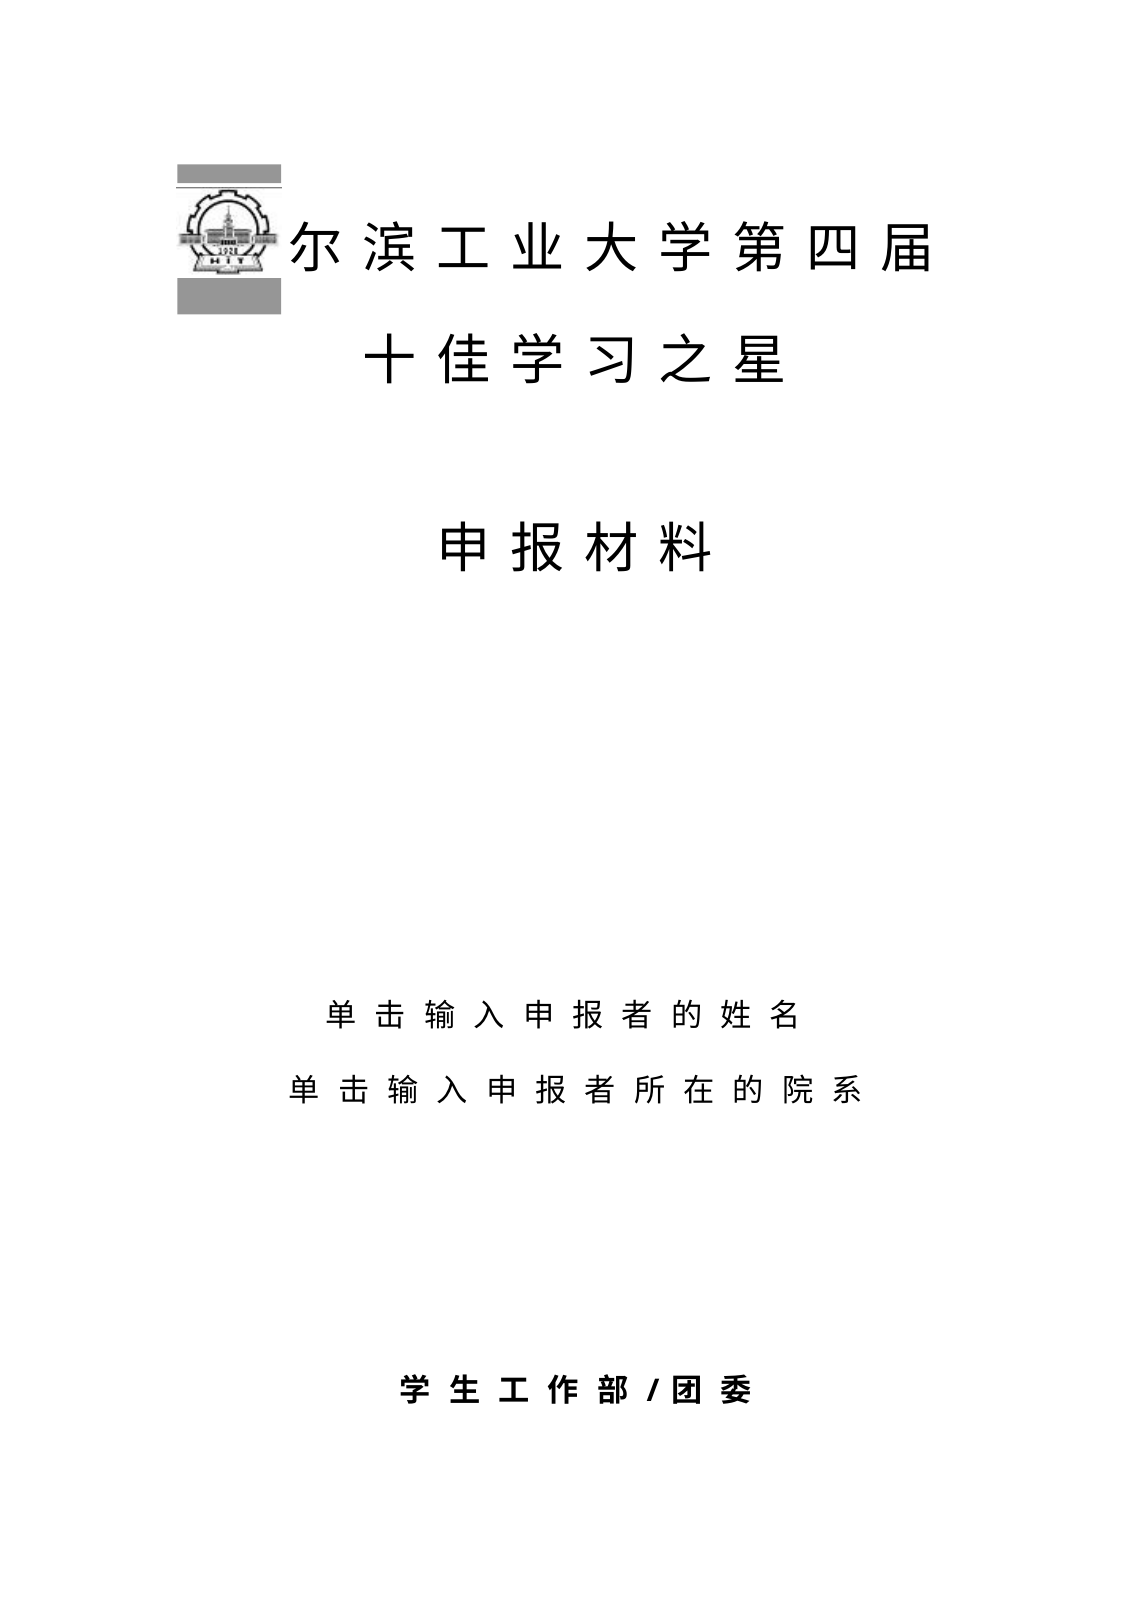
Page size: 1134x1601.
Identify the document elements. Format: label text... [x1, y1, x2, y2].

text 十佳学习之星 [177, 300, 992, 412]
text 哈尔滨工业大学第四届 [177, 187, 992, 300]
text 学生工作部/团委 [177, 1350, 992, 1425]
text 申报材料 [177, 487, 992, 600]
picture [176, 187, 282, 278]
